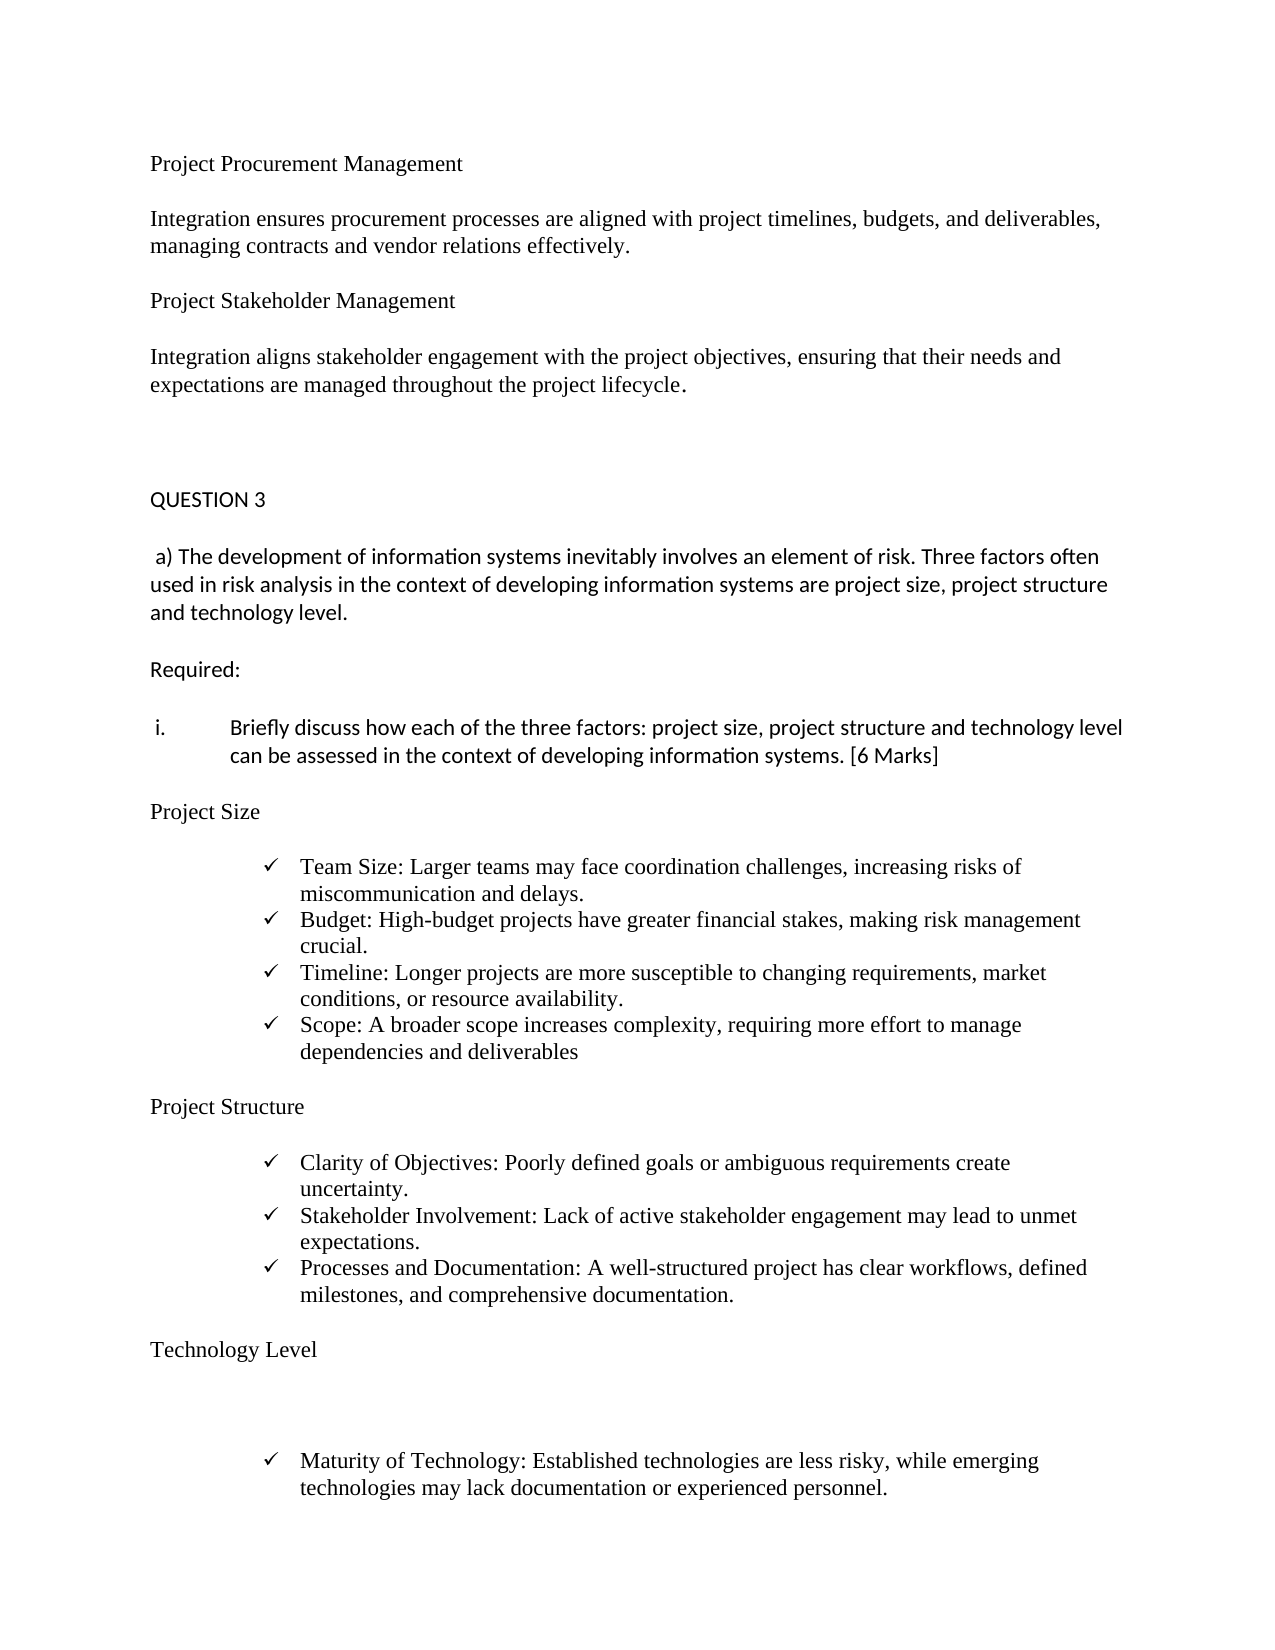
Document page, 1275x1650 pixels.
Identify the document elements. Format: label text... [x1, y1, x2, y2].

text Required: [150, 656, 1125, 683]
text Project Structure [150, 1093, 1125, 1120]
list Budget: High-budget projects have greater financial stakes, making risk management crucial. [262, 906, 1125, 959]
list Team Size: Larger teams may face coordination challenges, increasing risks of miscommunication and delays. [262, 853, 1125, 906]
list Scope: A broader scope increases complexity, requiring more effort to manage dependencies and deliverables [262, 1012, 1125, 1064]
text Project Procurement Management [150, 150, 1125, 176]
text a) The development of information systems inevitably involves an element of risk. Three factors often used in risk analysis in the context of developing information systems are project size, project structure and technology level. [150, 542, 1125, 626]
text Integration ensures procurement processes are aligned with project timelines, budgets, and deliverables, managing contracts and vendor relations effectively. [150, 206, 1125, 258]
list Clarity of Objectives: Poorly defined goals or ambiguous requirements create uncertainty. [262, 1149, 1125, 1202]
text Project Stakeholder Management [150, 287, 1125, 314]
text Integration aligns stakeholder engagement with the project objectives, ensuring that their needs and expectations are managed throughout the project lifecycle. [150, 343, 1125, 398]
list Timeline: Longer projects are more susceptible to changing requirements, market conditions, or resource availability. [262, 959, 1125, 1012]
text QUESTION 3 [150, 485, 1125, 513]
text Project Size [150, 798, 1125, 824]
list Briefly discuss how each of the three factors: project size, project structure and technology level can be assessed in the context of developing information systems. [6 Marks] [155, 713, 1125, 769]
list Processes and Documentation: A well-structured project has clear workflows, defined milestones, and comprehensive documentation. [262, 1254, 1125, 1307]
list Stakeholder Involvement: Lack of active stakeholder engagement may lead to unmet expectations. [262, 1202, 1125, 1254]
text Technology Level [150, 1336, 1125, 1363]
list Maturity of Technology: Established technologies are less risky, while emerging technologies may lack documentation or experienced personnel. [262, 1447, 1125, 1500]
